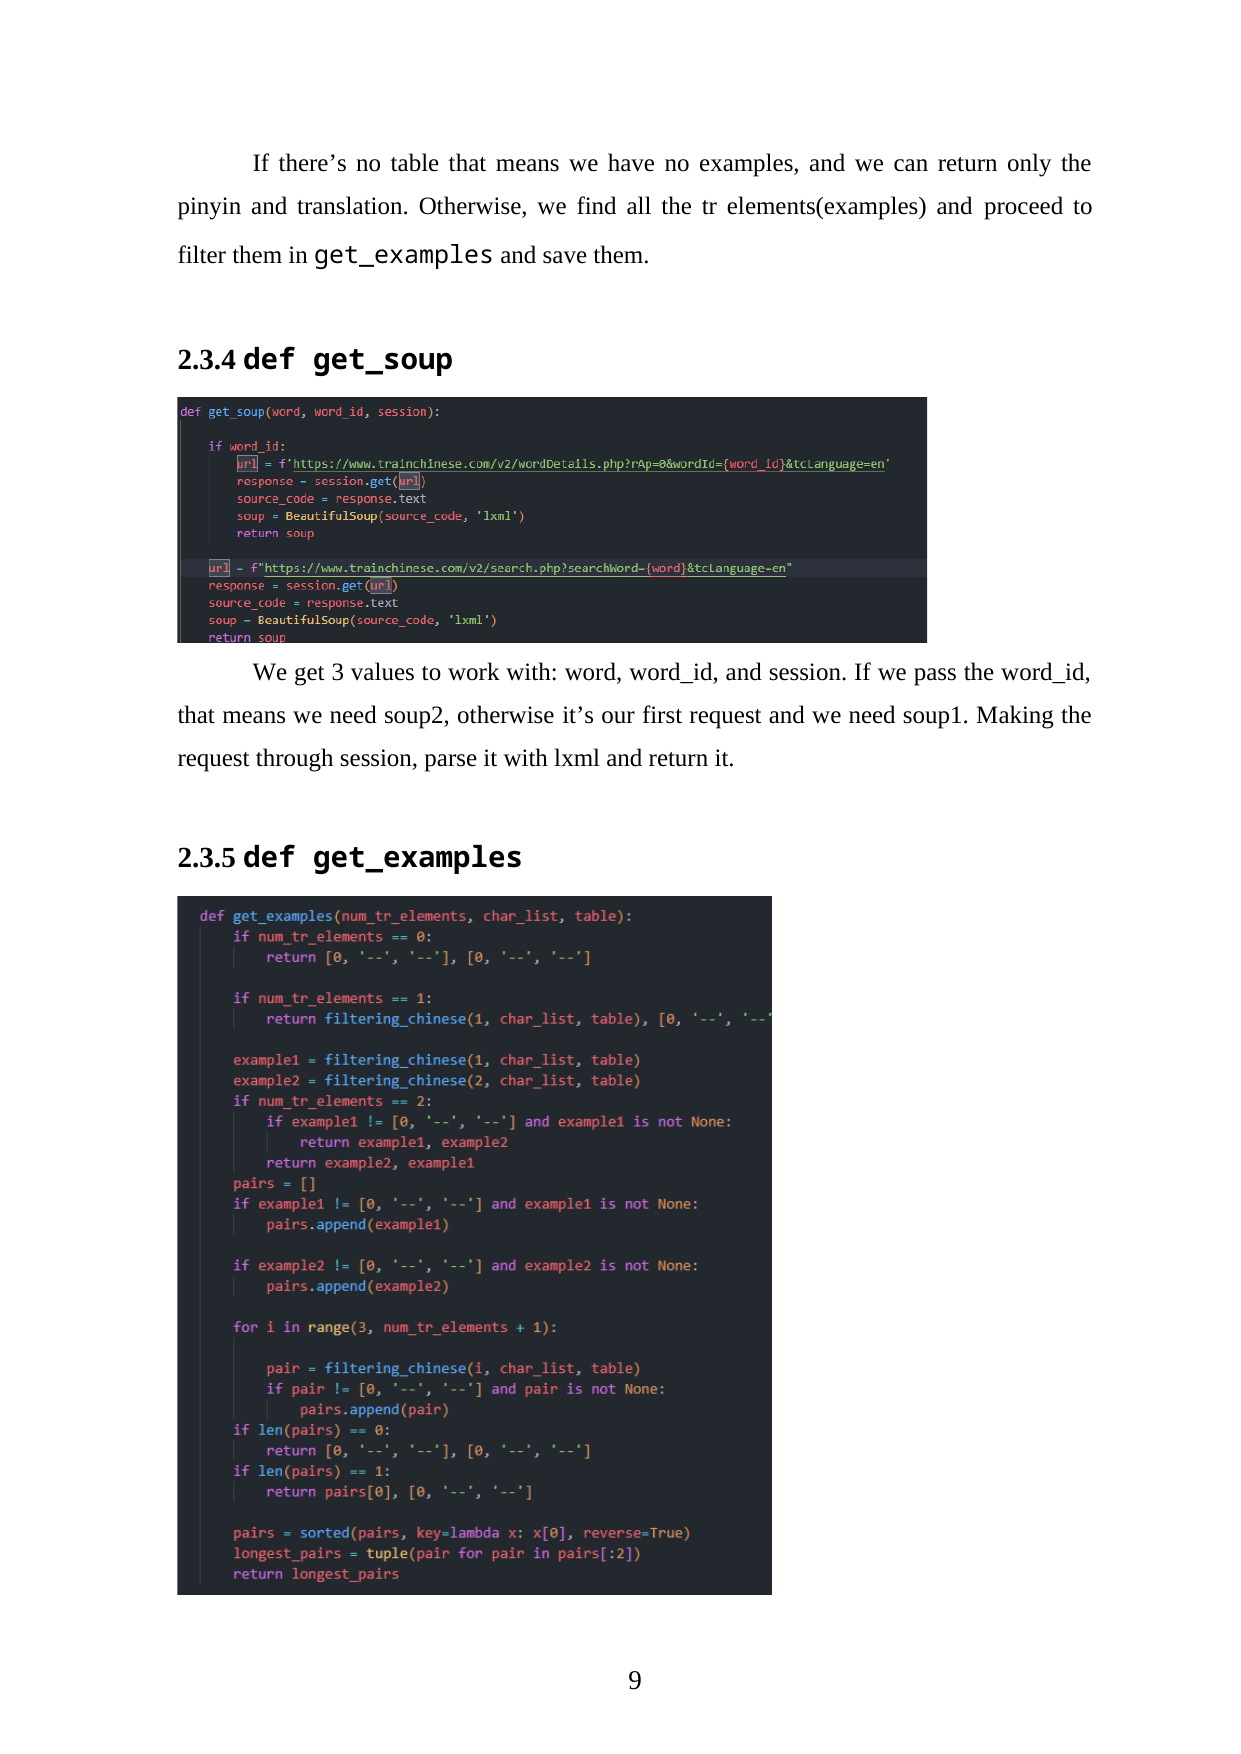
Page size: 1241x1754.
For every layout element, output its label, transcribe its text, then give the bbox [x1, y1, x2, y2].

picture [177, 896, 772, 1595]
text If there’s no table that means we have no examples, and we can return only the pinyin and translation. Otherwise, we find all the tr elements(examples) and proceed to filter them in get_examples and save them. [177, 148, 1092, 271]
text We get 3 values to work with: word, word_id, and session. If we pass the word_id, that means we need soup2, otherwise it’s our first request and we need soup1. Making the request through session, parse it with lxml and return it. [177, 657, 1092, 772]
picture [177, 397, 928, 643]
text 2.3.5 def get_examples [177, 837, 1092, 876]
text 2.3.4 def get_soup [177, 338, 1092, 378]
